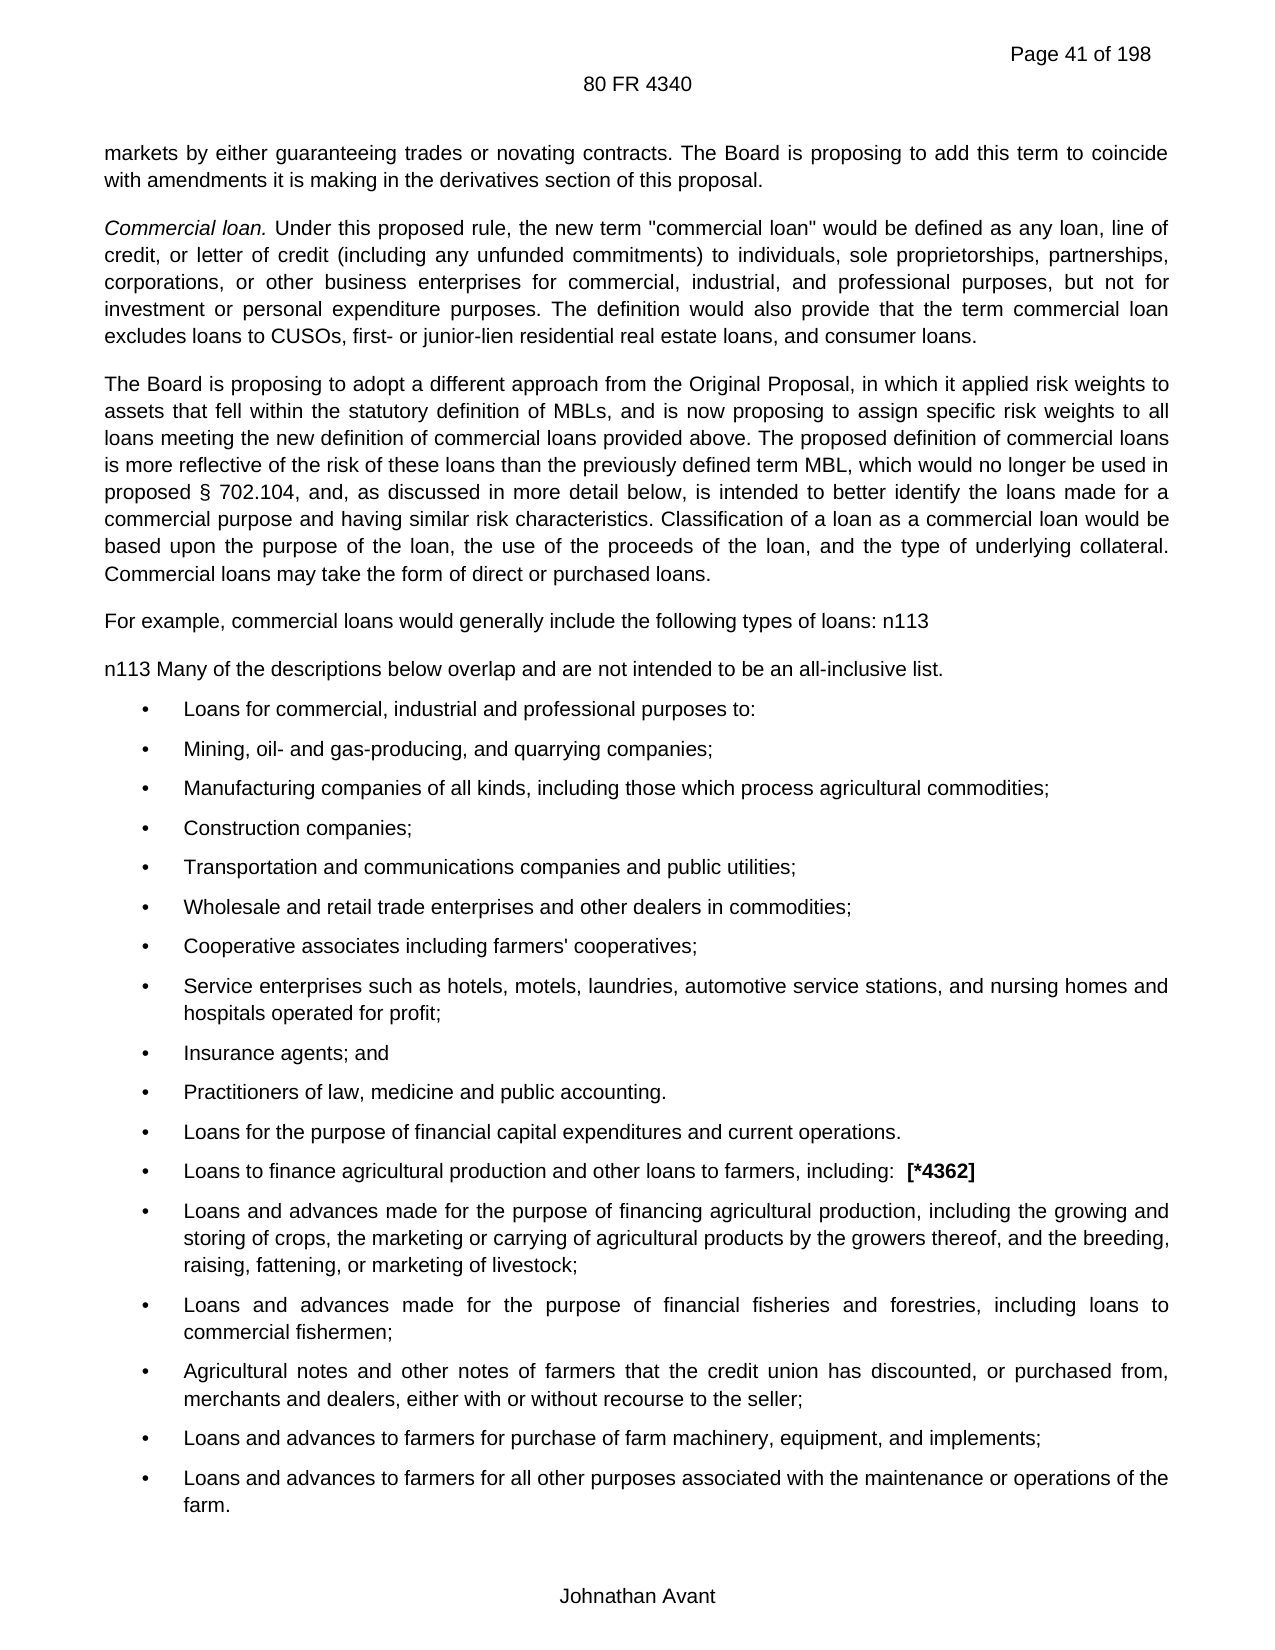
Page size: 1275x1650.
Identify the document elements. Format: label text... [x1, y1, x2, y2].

list Transportation and communications companies and public utilities; [142, 852, 1171, 879]
list Loans for commercial, industrial and professional purposes to: [142, 694, 1171, 721]
list Mining, oil- and gas-producing, and quarrying companies; [142, 733, 1171, 760]
list Construction companies; [142, 812, 1171, 839]
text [104, 137, 1171, 192]
list Wholesale and retail trade enterprises and other dealers in commodities; [142, 892, 1171, 919]
list Loans and advances made for the purpose of financing agricultural production, including the growing and storing of crops, the marketing or carrying of agricultural products by the growers thereof, and the breeding, raising, fattening, or marketing of livestock; [142, 1196, 1171, 1277]
list Loans for the purpose of financial capital expenditures and current operations. [142, 1117, 1171, 1144]
text n113 Many of the descriptions below overlap and are not intended to be an all-inclusive list. [104, 654, 1171, 681]
list Loans to finance agricultural production and other loans to farmers, including: [*4362] [142, 1156, 1171, 1183]
text Commercial loan. Under this proposed rule, the new term "commercial loan" would be defined as any loan, line of credit, or letter of credit (including any unfunded commitments) to individuals, sole proprietorships, partnerships, corporations, or other business enterprises for commercial, industrial, and professional purposes, but not for investment or personal expenditure purposes. The definition would also provide that the term commercial loan excludes loans to CUSOs, first- or junior-lien residential real estate loans, and consumer loans. [104, 212, 1171, 348]
list Practitioners of law, medicine and public accounting. [142, 1077, 1171, 1104]
list Manufacturing companies of all kinds, including those which process agricultural commodities; [142, 773, 1171, 800]
list Cooperative associates including farmers' cooperatives; [142, 931, 1171, 958]
list Service enterprises such as hotels, motels, laundries, automotive service stations, and nursing homes and hospitals operated for profit; [142, 971, 1171, 1025]
list Loans and advances to farmers for purchase of farm machinery, equipment, and implements; [142, 1423, 1171, 1450]
list Insurance agents; and [142, 1037, 1171, 1064]
text The Board is proposing to adopt a different approach from the Original Proposal, in which it applied risk weights to assets that fell within the statutory definition of MBLs, and is now proposing to assign specific risk weights to all loans meeting the new definition of commercial loans provided above. The proposed definition of commercial loans is more reflective of the risk of these loans than the previously defined term MBL, which would no longer be used in proposed § 702.104, and, as discussed in more detail below, is intended to better identify the loans made for a commercial purpose and having similar risk characteristics. Classification of a loan as a commercial loan would be based upon the purpose of the loan, the use of the proceeds of the loan, and the type of underlying collateral. Commercial loans may take the form of direct or purchased loans. [104, 369, 1171, 585]
list Loans and advances made for the purpose of financial fisheries and forestries, including loans to commercial fishermen; [142, 1289, 1171, 1344]
list Loans and advances to farmers for all other purposes associated with the maintenance or operations of the farm. [142, 1462, 1171, 1517]
text For example, commercial loans would generally include the following types of loans: n113 [104, 606, 1171, 633]
list Agricultural notes and other notes of farmers that the credit union has discounted, or purchased from, merchants and dealers, either with or without recourse to the seller; [142, 1356, 1171, 1410]
